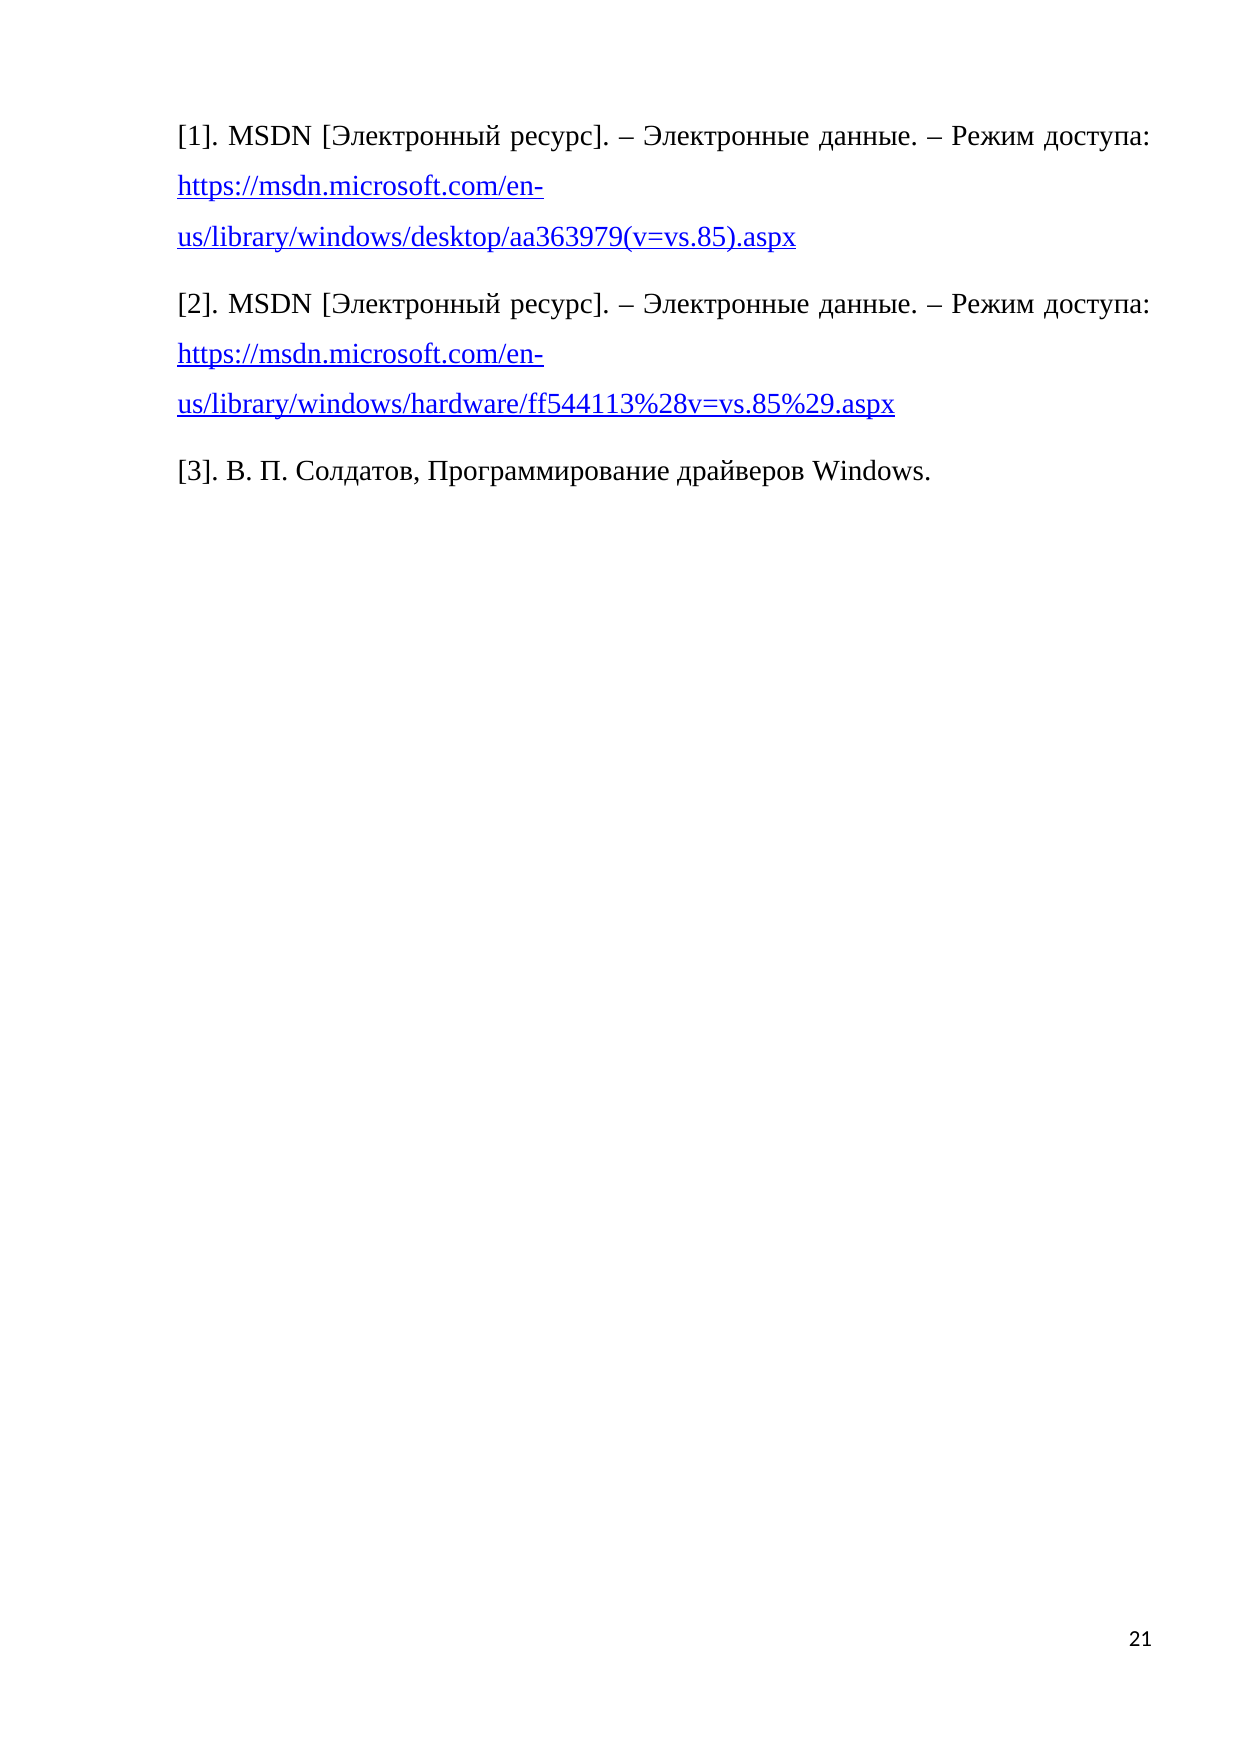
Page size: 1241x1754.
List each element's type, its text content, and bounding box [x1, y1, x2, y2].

text [2]. MSDN [Электронный ресурс]. – Электронные данные. – Режим доступа: https://msdn.microsoft.com/en-us/library/windows/hardware/ff544113%28v=vs.85%29.aspx [177, 286, 1152, 420]
text [1]. MSDN [Электронный ресурс]. – Электронные данные. – Режим доступа: https://msdn.microsoft.com/en-us/library/windows/desktop/aa363979(v=vs.85).aspx [177, 118, 1152, 252]
text [3]. В. П. Солдатов, Программирование драйверов Windows. [177, 453, 1152, 487]
